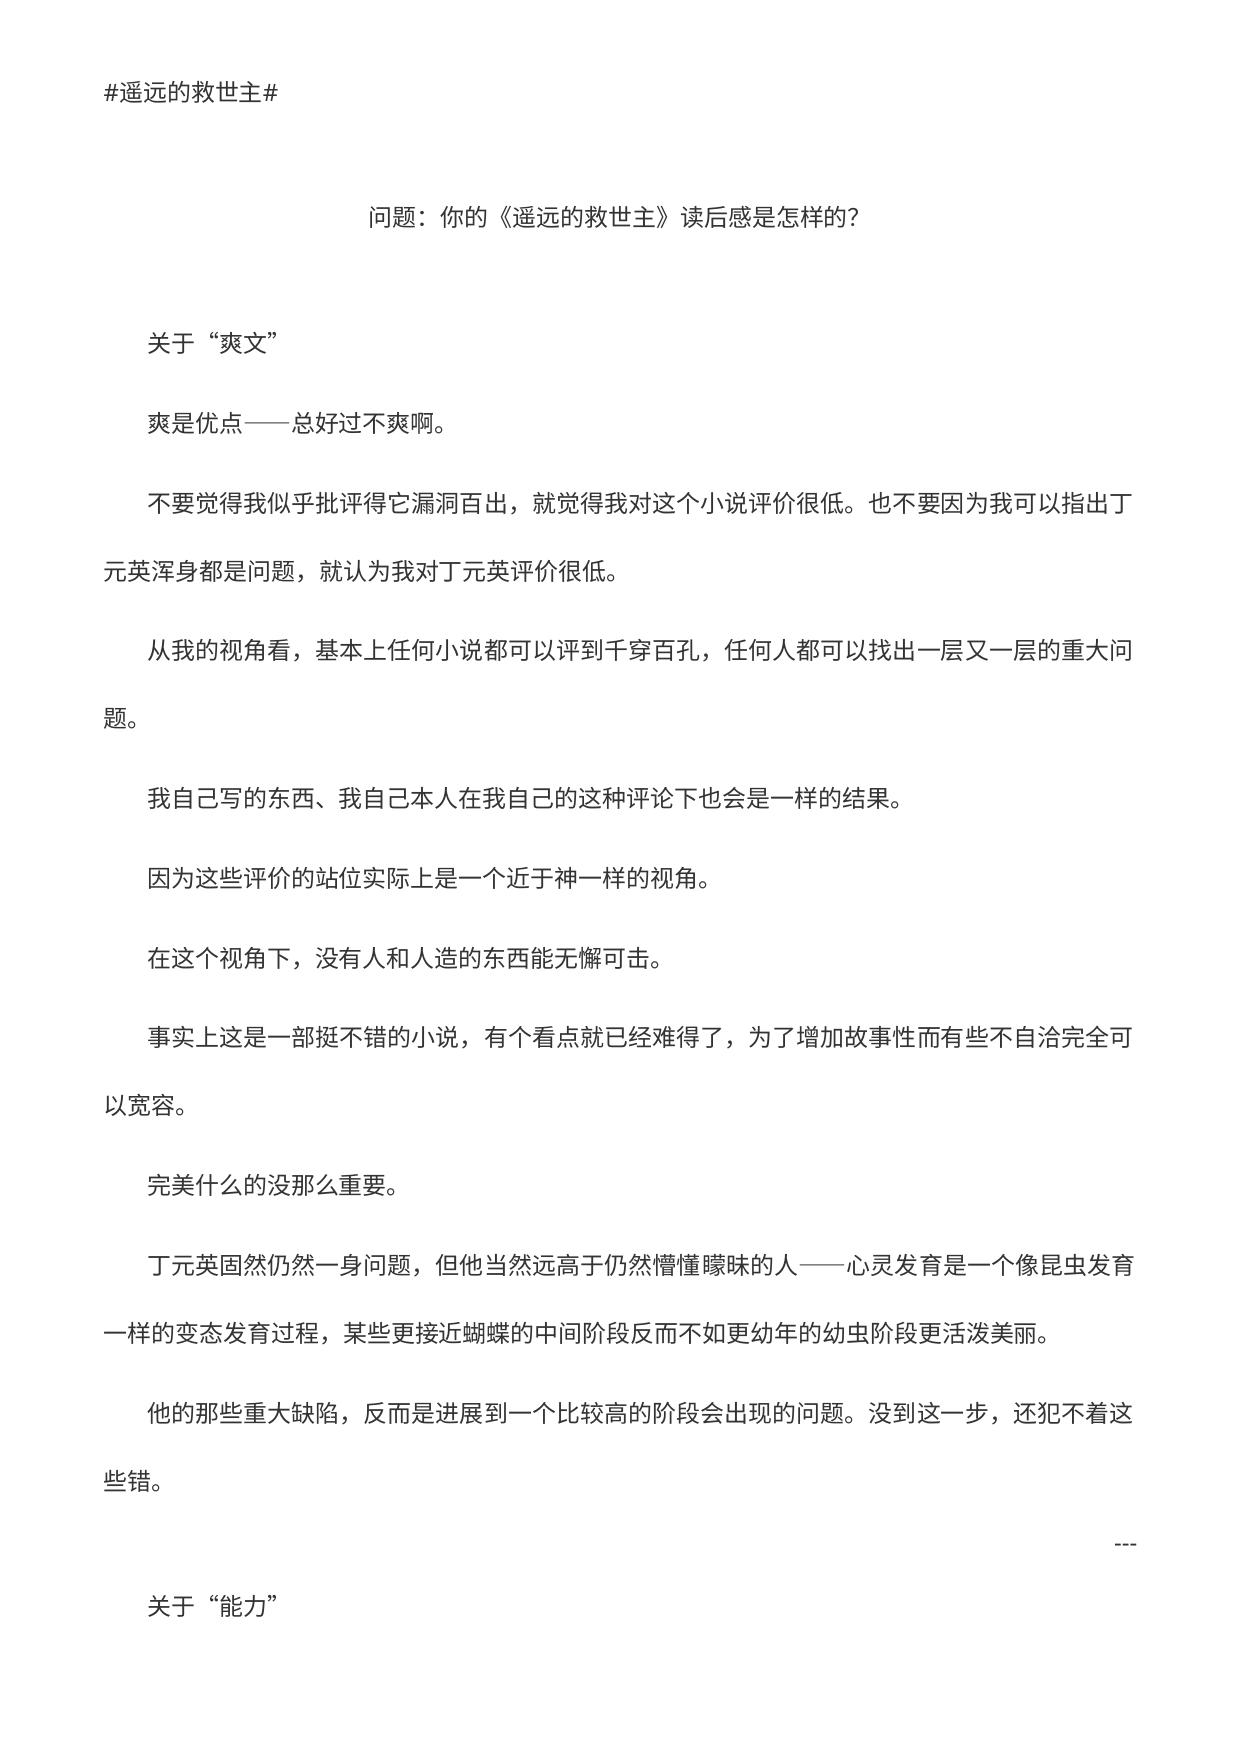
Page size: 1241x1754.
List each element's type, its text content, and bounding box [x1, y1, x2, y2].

text 爽是优点——总好过不爽啊。 [103, 388, 1137, 456]
text #遥远的救世主# [103, 57, 1137, 125]
text 完美什么的没那么重要。 [103, 1150, 1137, 1218]
text 关于“爽文” [103, 308, 1137, 376]
text 问题：你的《遥远的救世主》读后感是怎样的？ [103, 182, 1137, 250]
text 我自己写的东西、我自己本人在我自己的这种评论下也会是一样的结果。 [103, 763, 1137, 831]
text 他的那些重大缺陷，反而是进展到一个比较高的阶段会出现的问题。没到这一步，还犯不着这些错。 [103, 1378, 1137, 1513]
text 事实上这是一部挺不错的小说，有个看点就已经难得了，为了增加故事性而有些不自洽完全可以宽容。 [103, 1002, 1137, 1138]
text 关于“能力” [103, 1571, 1137, 1639]
text 在这个视角下，没有人和人造的东西能无懈可击。 [103, 923, 1137, 991]
text 因为这些评价的站位实际上是一个近于神一样的视角。 [103, 843, 1137, 911]
text 从我的视角看，基本上任何小说都可以评到千穿百孔，任何人都可以找出一层又一层的重大问题。 [103, 615, 1137, 751]
text 丁元英固然仍然一身问题，但他当然远高于仍然懵懂矇昧的人——心灵发育是一个像昆虫发育一样的变态发育过程，某些更接近蝴蝶的中间阶段反而不如更幼年的幼虫阶段更活泼美丽。 [103, 1230, 1137, 1366]
text --- [103, 1525, 1137, 1559]
text 不要觉得我似乎批评得它漏洞百出，就觉得我对这个小说评价很低。也不要因为我可以指出丁元英浑身都是问题，就认为我对丁元英评价很低。 [103, 468, 1137, 603]
